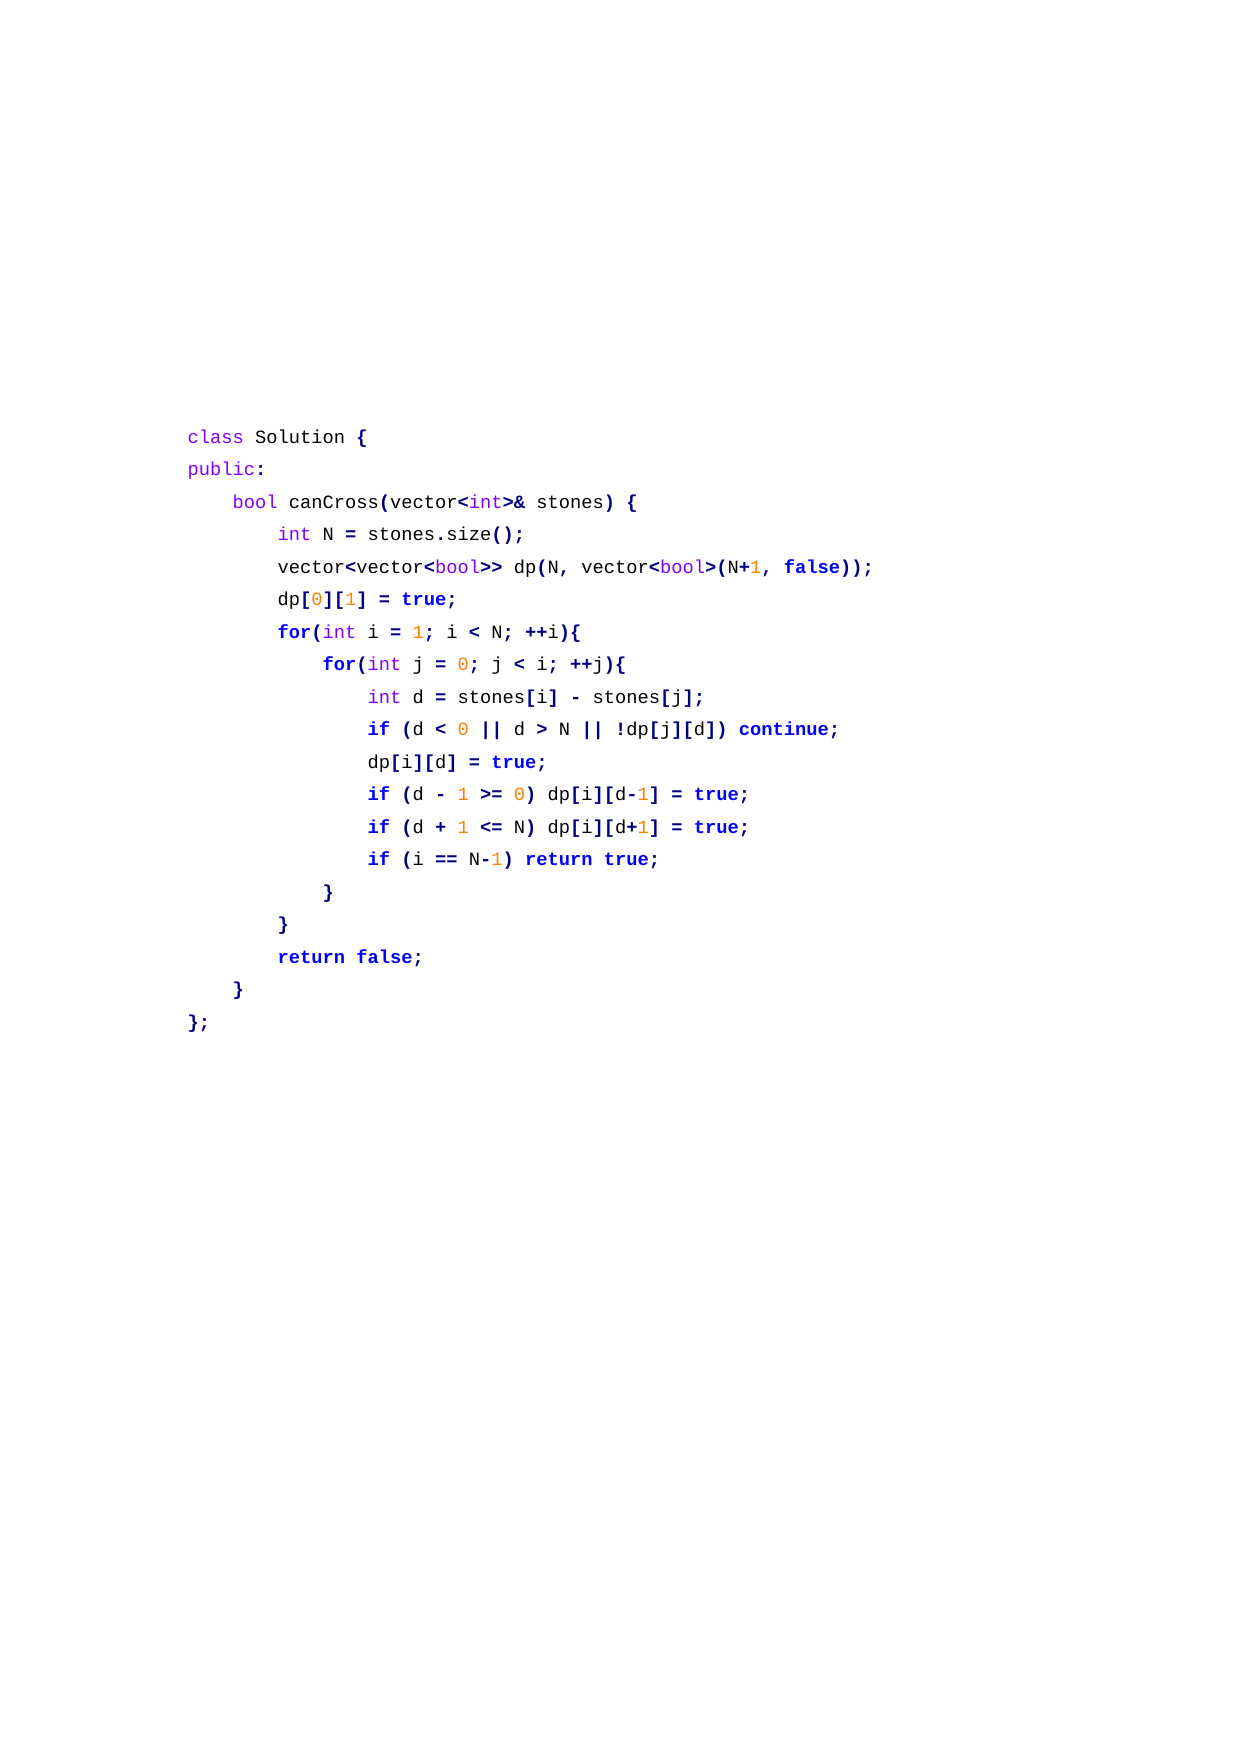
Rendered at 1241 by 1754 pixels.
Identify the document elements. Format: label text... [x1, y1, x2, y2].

text int N = stones.size(); [187, 519, 1053, 552]
text return false; [187, 942, 1053, 974]
text dp[i][d] = true; [187, 747, 1053, 779]
text for(int i = 1; i < N; ++i){ [187, 617, 1053, 649]
text class Solution { [187, 422, 1053, 454]
text if (d - 1 >= 0) dp[i][d-1] = true; [187, 779, 1053, 812]
text public: [187, 454, 1053, 487]
text }; [187, 1007, 1053, 1039]
text int d = stones[i] - stones[j]; [187, 682, 1053, 714]
text bool canCross(vector<int>& stones) { [187, 487, 1053, 519]
text if (d < 0 || d > N || !dp[j][d]) continue; [187, 714, 1053, 747]
text } [187, 877, 1053, 909]
text dp[0][1] = true; [187, 584, 1053, 617]
text if (i == N-1) return true; [187, 844, 1053, 877]
text vector<vector<bool>> dp(N, vector<bool>(N+1, false)); [187, 552, 1053, 584]
text if (d + 1 <= N) dp[i][d+1] = true; [187, 812, 1053, 844]
text } [187, 909, 1053, 942]
text for(int j = 0; j < i; ++j){ [187, 649, 1053, 682]
text } [187, 974, 1053, 1007]
